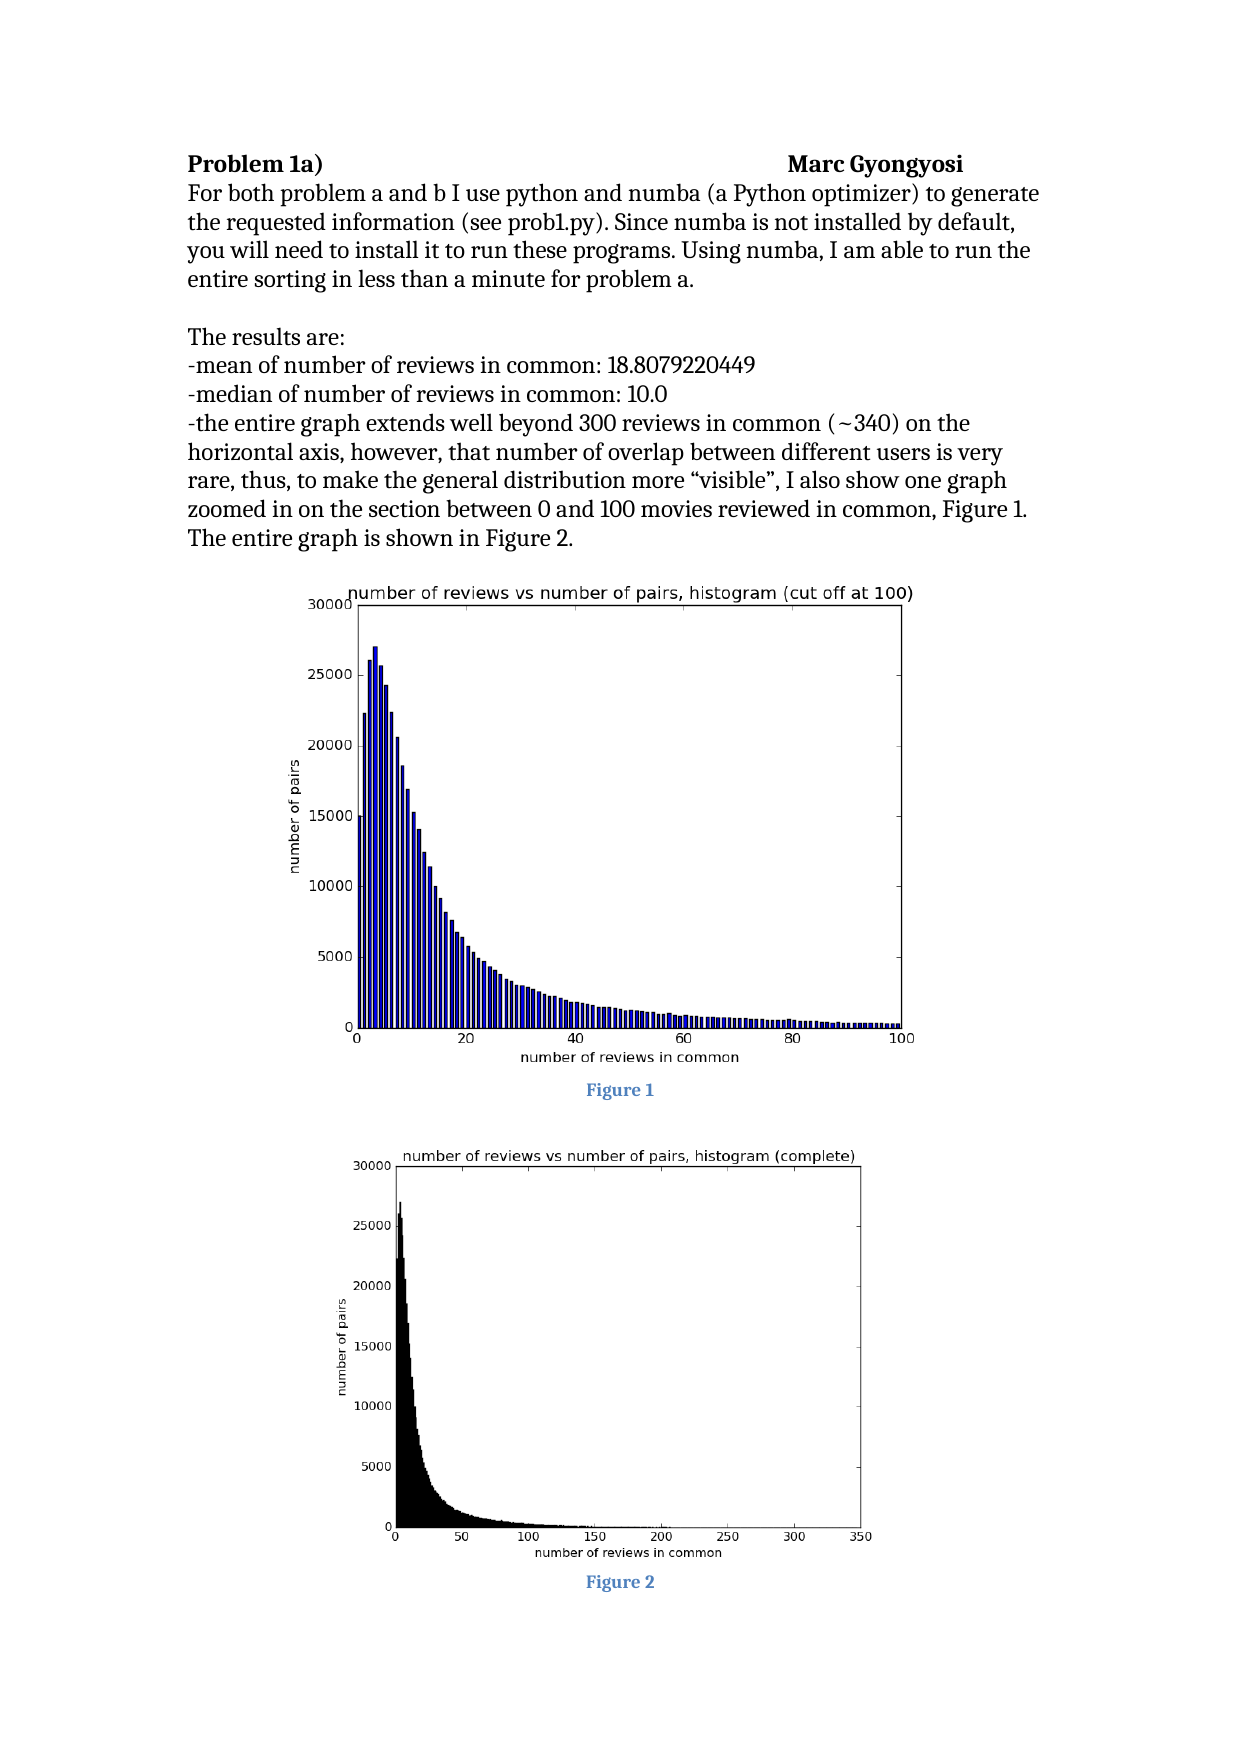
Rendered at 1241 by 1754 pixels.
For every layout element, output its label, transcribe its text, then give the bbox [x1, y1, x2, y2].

text Problem 1a) Marc Gyongyosi [187, 150, 1053, 179]
text The results are: [187, 294, 1053, 351]
picture [321, 1121, 920, 1572]
text -median of number of reviews in common: 10.0 [187, 380, 1053, 409]
text -mean of number of reviews in common: 18.8079220449 [187, 351, 1053, 380]
text For both problem a and b I use python and numba (a Python optimizer) to generate the requested information (see prob1.py). Since numba is not installed by default, you will need to install it to run these programs. Using numba, I am able to run the entire sorting in less than a minute for problem a. [187, 179, 1053, 294]
picture [269, 552, 971, 1080]
text -the entire graph extends well beyond 300 reviews in common (~340) on the horizontal axis, however, that number of overlap between different users is very rare, thus, to make the general distribution more “visible”, I also show one graph zoomed in on the section between 0 and 100 movies reviewed in common, Figure 1. The entire graph is shown in Figure 2. [187, 409, 1053, 552]
